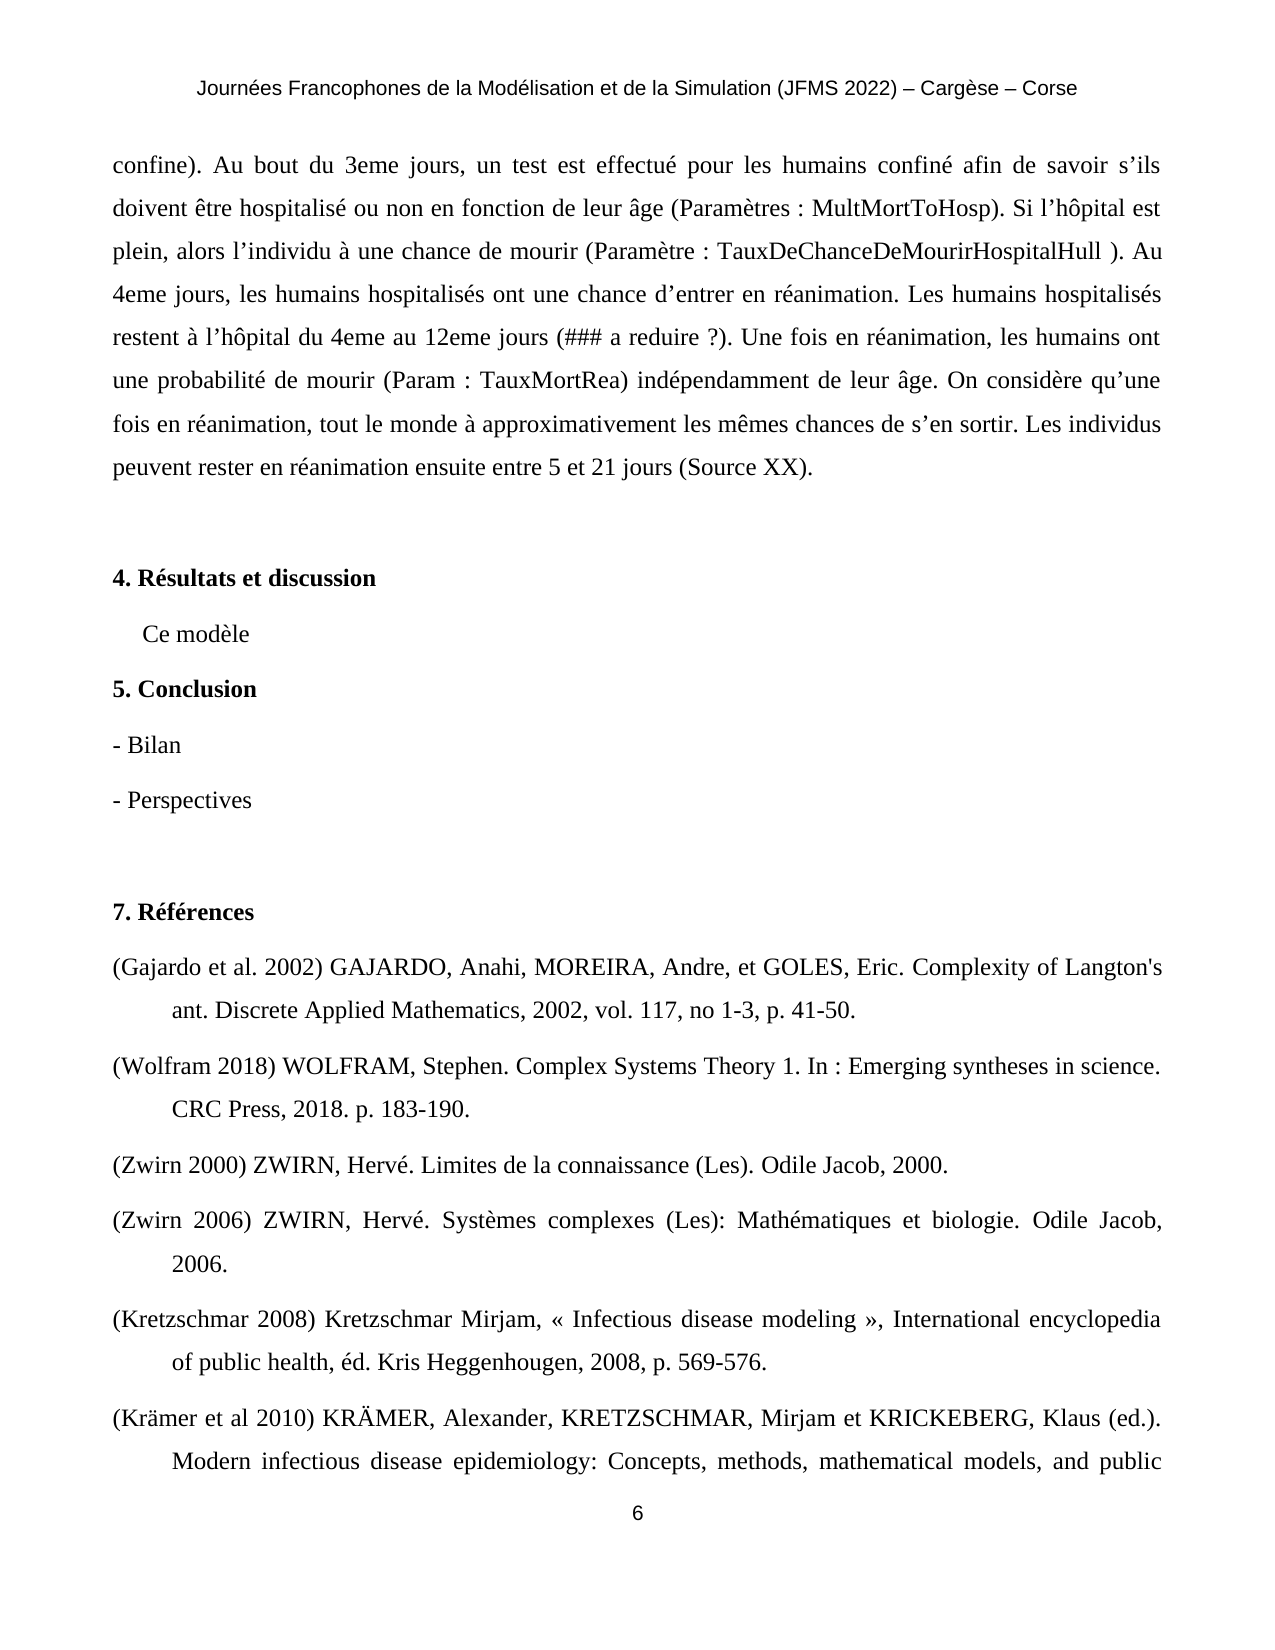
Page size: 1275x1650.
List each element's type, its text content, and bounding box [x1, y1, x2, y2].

text (Wolfram 2018) WOLFRAM, Stephen. Complex Systems Theory 1. In : Emerging syntheses in science. CRC Press, 2018. p. 183-190. [112, 1051, 1162, 1123]
text - Bilan [112, 730, 1162, 759]
subtitle 5. Conclusion [112, 674, 1162, 703]
text (Zwirn 2006) ZWIRN, Hervé. Systèmes complexes (Les): Mathématiques et biologie. Odile Jacob, 2006. [112, 1206, 1162, 1277]
subtitle 7. Références [112, 897, 1162, 926]
text (Zwirn 2000) ZWIRN, Hervé. Limites de la connaissance (Les). Odile Jacob, 2000. [112, 1150, 1162, 1179]
text Ce modèle [112, 619, 1162, 647]
text (Gajardo et al. 2002) GAJARDO, Anahi, MOREIRA, Andre, et GOLES, Eric. Complexity of Langton's ant. Discrete Applied Mathematics, 2002, vol. 117, no 1-3, p. 41-50. [112, 952, 1162, 1024]
subtitle 4. Résultats et discussion [112, 563, 1162, 592]
text - Perspectives [112, 786, 1162, 814]
text (Kretzschmar 2008) Kretzschmar Mirjam, « Infectious disease modeling », International encyclopedia of public health, éd. Kris Heggenhougen, 2008, p. 569-576. [112, 1304, 1162, 1376]
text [112, 1403, 1162, 1475]
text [112, 150, 1162, 481]
